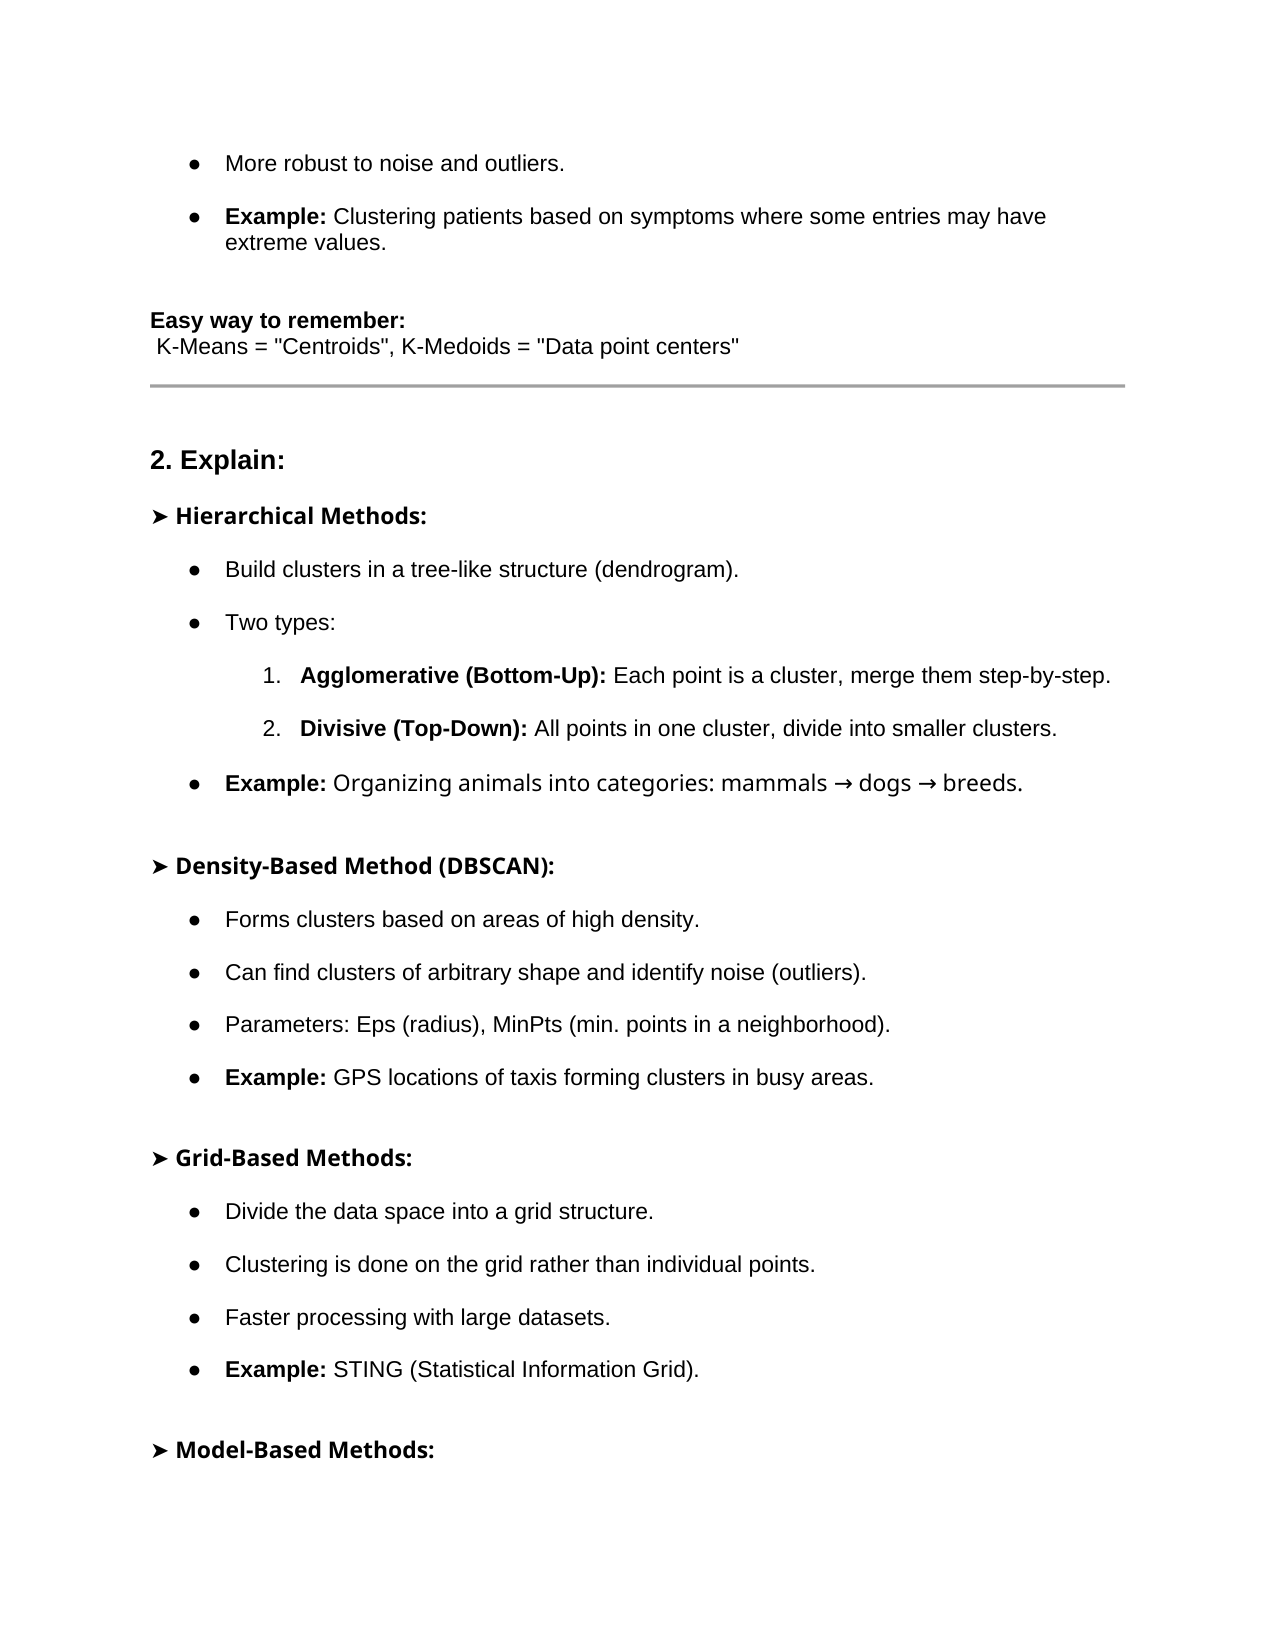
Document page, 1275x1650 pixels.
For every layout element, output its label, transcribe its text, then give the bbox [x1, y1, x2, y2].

subtitle ➤ Density-Based Method (DBSCAN): [150, 850, 1125, 881]
list Parameters: Eps (radius), MinPts (min. points in a neighborhood). [187, 1011, 1125, 1064]
list Example: GPS locations of taxis forming clusters in busy areas. [187, 1064, 1125, 1117]
list Faster processing with large datasets. [187, 1303, 1125, 1356]
list Agglomerative (Bottom-Up): Each point is a cluster, merge them step-by-step. [262, 662, 1125, 714]
list Example: Organizing animals into categories: mammals → dogs → breeds. [187, 767, 1125, 825]
list More robust to noise and outliers. [187, 150, 1125, 203]
text Easy way to remember: K-Means = "Centroids", K-Medoids = "Data point centers" [150, 307, 1125, 359]
subtitle ➤ Hierarchical Methods: [150, 500, 1125, 531]
subtitle 2. Explain: [150, 444, 1125, 475]
list Two types: [187, 609, 1125, 662]
list Example: STING (Statistical Information Grid). [187, 1356, 1125, 1409]
list Clustering is done on the grid rather than individual points. [187, 1251, 1125, 1303]
list Divisive (Top-Down): All points in one cluster, divide into smaller clusters. [262, 714, 1125, 767]
list Forms clusters based on areas of high density. [187, 906, 1125, 959]
list Example: Clustering patients based on symptoms where some entries may have extreme values. [187, 203, 1125, 282]
subtitle ➤ Grid-Based Methods: [150, 1142, 1125, 1173]
list Build clusters in a tree-like structure (dendrogram). [187, 556, 1125, 609]
list Can find clusters of arbitrary shape and identify noise (outliers). [187, 959, 1125, 1011]
subtitle ➤ Model-Based Methods: [150, 1434, 1125, 1465]
list Divide the data space into a grid structure. [187, 1198, 1125, 1251]
